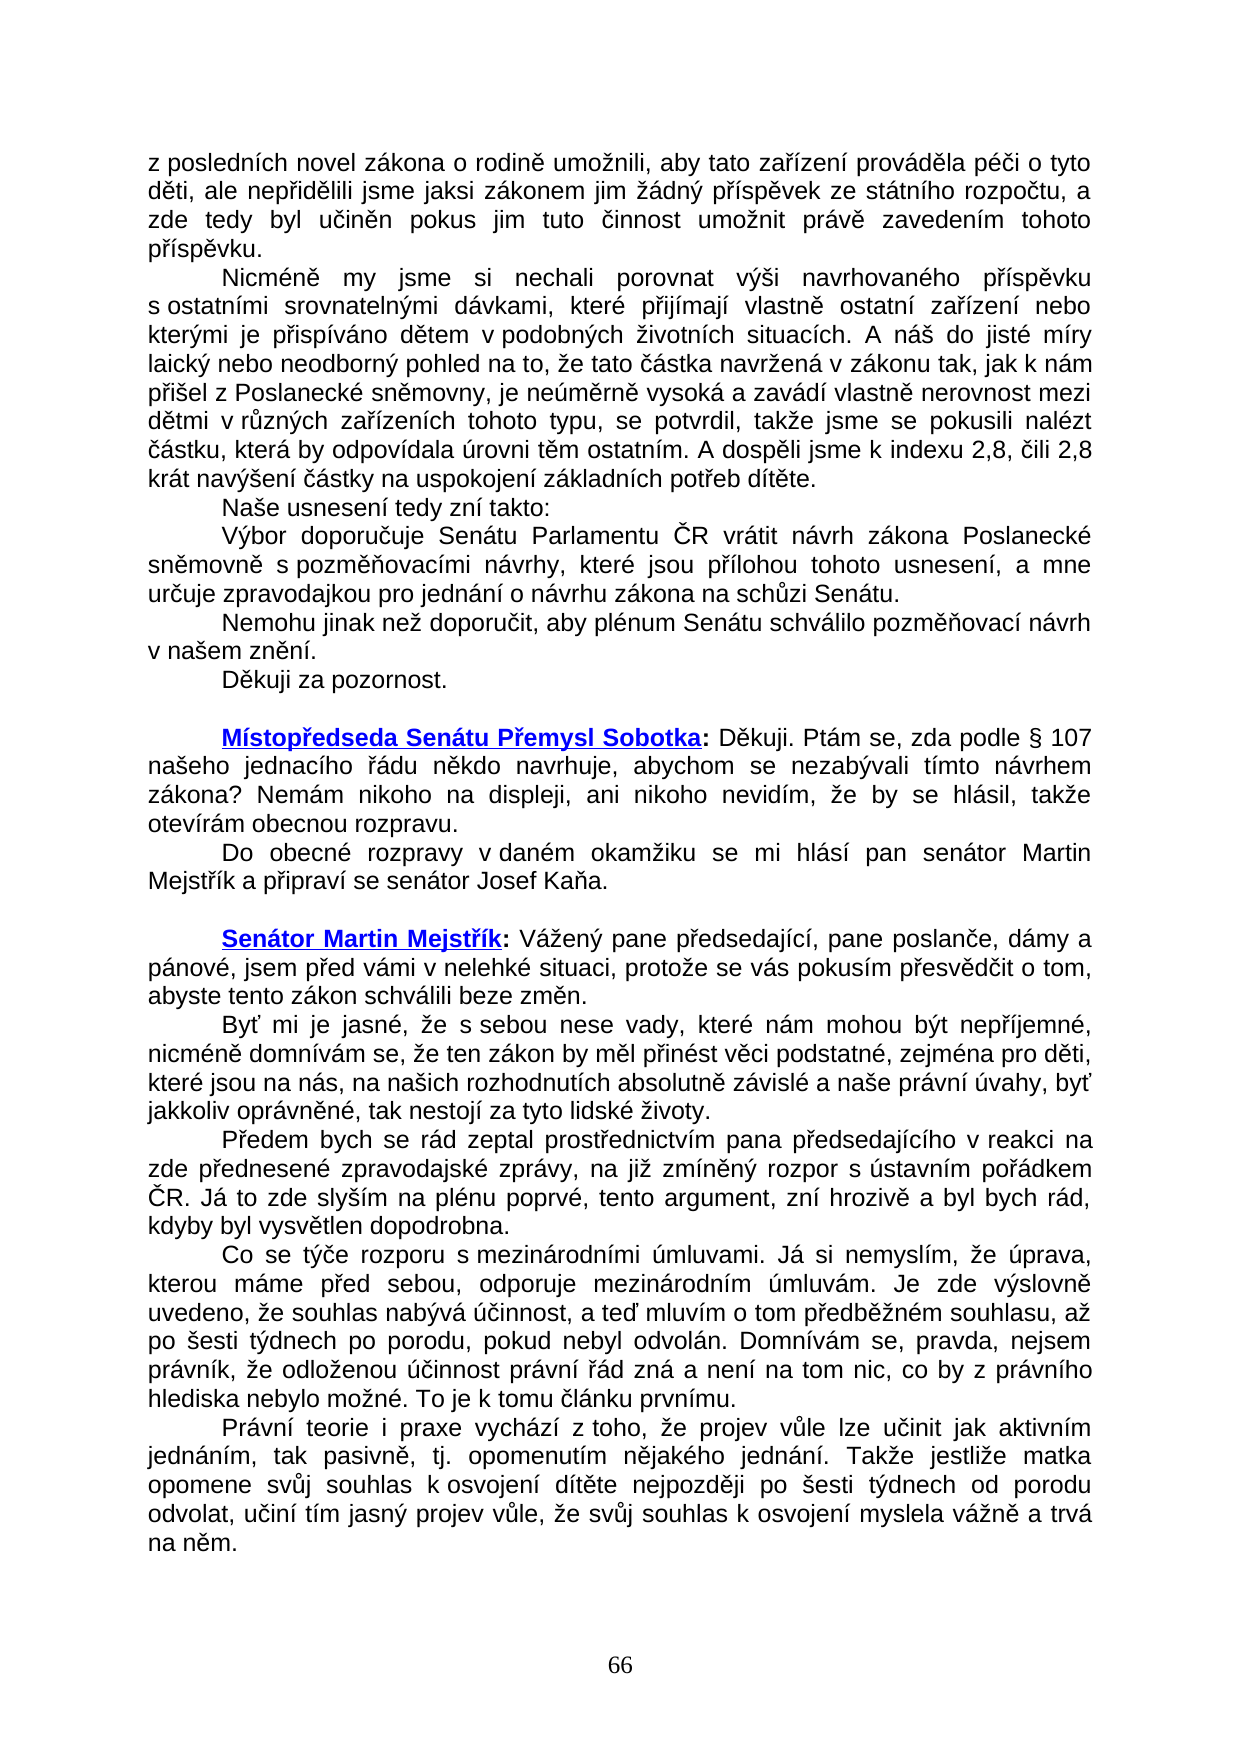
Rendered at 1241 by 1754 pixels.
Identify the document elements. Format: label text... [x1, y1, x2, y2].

text Právní teorie i praxe vychází z toho, že projev vůle lze učinit jak aktivním jednáním, tak pasivně, tj. opomenutím nějakého jednání. Takže jestliže matka opomene svůj souhlas k osvojení dítěte nejpozději po šesti týdnech od porodu odvolat, učiní tím jasný projev vůle, že svůj souhlas k osvojení myslela vážně a trvá na něm. [148, 1413, 1093, 1556]
text Co se týče rozporu s mezinárodními úmluvami. Já si nemyslím, že úprava, kterou máme před sebou, odporuje mezinárodním úmluvám. Je zde výslovně uvedeno, že souhlas nabývá účinnost, a teď mluvím o tom předběžném souhlasu, až po šesti týdnech po porodu, pokud nebyl odvolán. Domnívám se, pravda, nejsem právník, že odloženou účinnost právní řád zná a není na tom nic, co by z právního hlediska nebylo možné. To je k tomu článku prvnímu. [148, 1240, 1093, 1413]
text Děkuji za pozornost. [148, 665, 1093, 694]
text Místopředseda Senátu Přemysl Sobotka: Děkuji. Ptám se, zda podle § 107 našeho jednacího řádu někdo navrhuje, abychom se nezabývali tímto návrhem zákona? Nemám nikoho na displeji, ani nikoho nevidím, že by se hlásil, takže otevírám obecnou rozpravu. [148, 723, 1093, 838]
text Byť mi je jasné, že s sebou nese vady, které nám mohou být nepříjemné, nicméně domnívám se, že ten zákon by měl přinést věci podstatné, zejména pro děti, které jsou na nás, na našich rozhodnutích absolutně závislé a naše právní úvahy, byť jakkoliv oprávněné, tak nestojí za tyto lidské životy. [148, 1010, 1093, 1125]
text Předem bych se rád zeptal prostřednictvím pana předsedajícího v reakci na zde přednesené zpravodajské zprávy, na již zmíněný rozpor s ústavním pořádkem ČR. Já to zde slyším na plénu poprvé, tento argument, zní hrozivě a byl bych rád, kdyby byl vysvětlen dopodrobna. [148, 1125, 1093, 1240]
text Výbor doporučuje Senátu Parlamentu ČR vrátit návrh zákona Poslanecké sněmovně s pozměňovacími návrhy, které jsou přílohou tohoto usnesení, a mne určuje zpravodajkou pro jednání o návrhu zákona na schůzi Senátu. [148, 521, 1093, 608]
text Do obecné rozpravy v daném okamžiku se mi hlásí pan senátor Martin Mejstřík a připraví se senátor Josef Kaňa. [148, 838, 1093, 895]
text Nemohu jinak než doporučit, aby plénum Senátu schválilo pozměňovací návrh v našem znění. [148, 608, 1093, 665]
text Naše usnesení tedy zní takto: [148, 493, 1093, 521]
text Nicméně my jsme si nechali porovnat výši navrhovaného příspěvku s ostatními srovnatelnými dávkami, které přijímají vlastně ostatní zařízení nebo kterými je přispíváno dětem v podobných životních situacích. A náš do jisté míry laický nebo neodborný pohled na to, že tato částka navržená v zákonu tak, jak k nám přišel z Poslanecké sněmovny, je neúměrně vysoká a zavádí vlastně nerovnost mezi dětmi v různých zařízeních tohoto typu, se potvrdil, takže jsme se pokusili nalézt částku, která by odpovídala úrovni těm ostatním. A dospěli jsme k indexu 2,8, čili 2,8 krát navýšení částky na uspokojení základních potřeb dítěte. [148, 263, 1093, 493]
text Senátor Martin Mejstřík: Vážený pane předsedající, pane poslanče, dámy a pánové, jsem před vámi v nelehké situaci, protože se vás pokusím přesvědčit o tom, abyste tento zákon schválili beze změn. [148, 924, 1093, 1010]
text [148, 148, 1093, 263]
